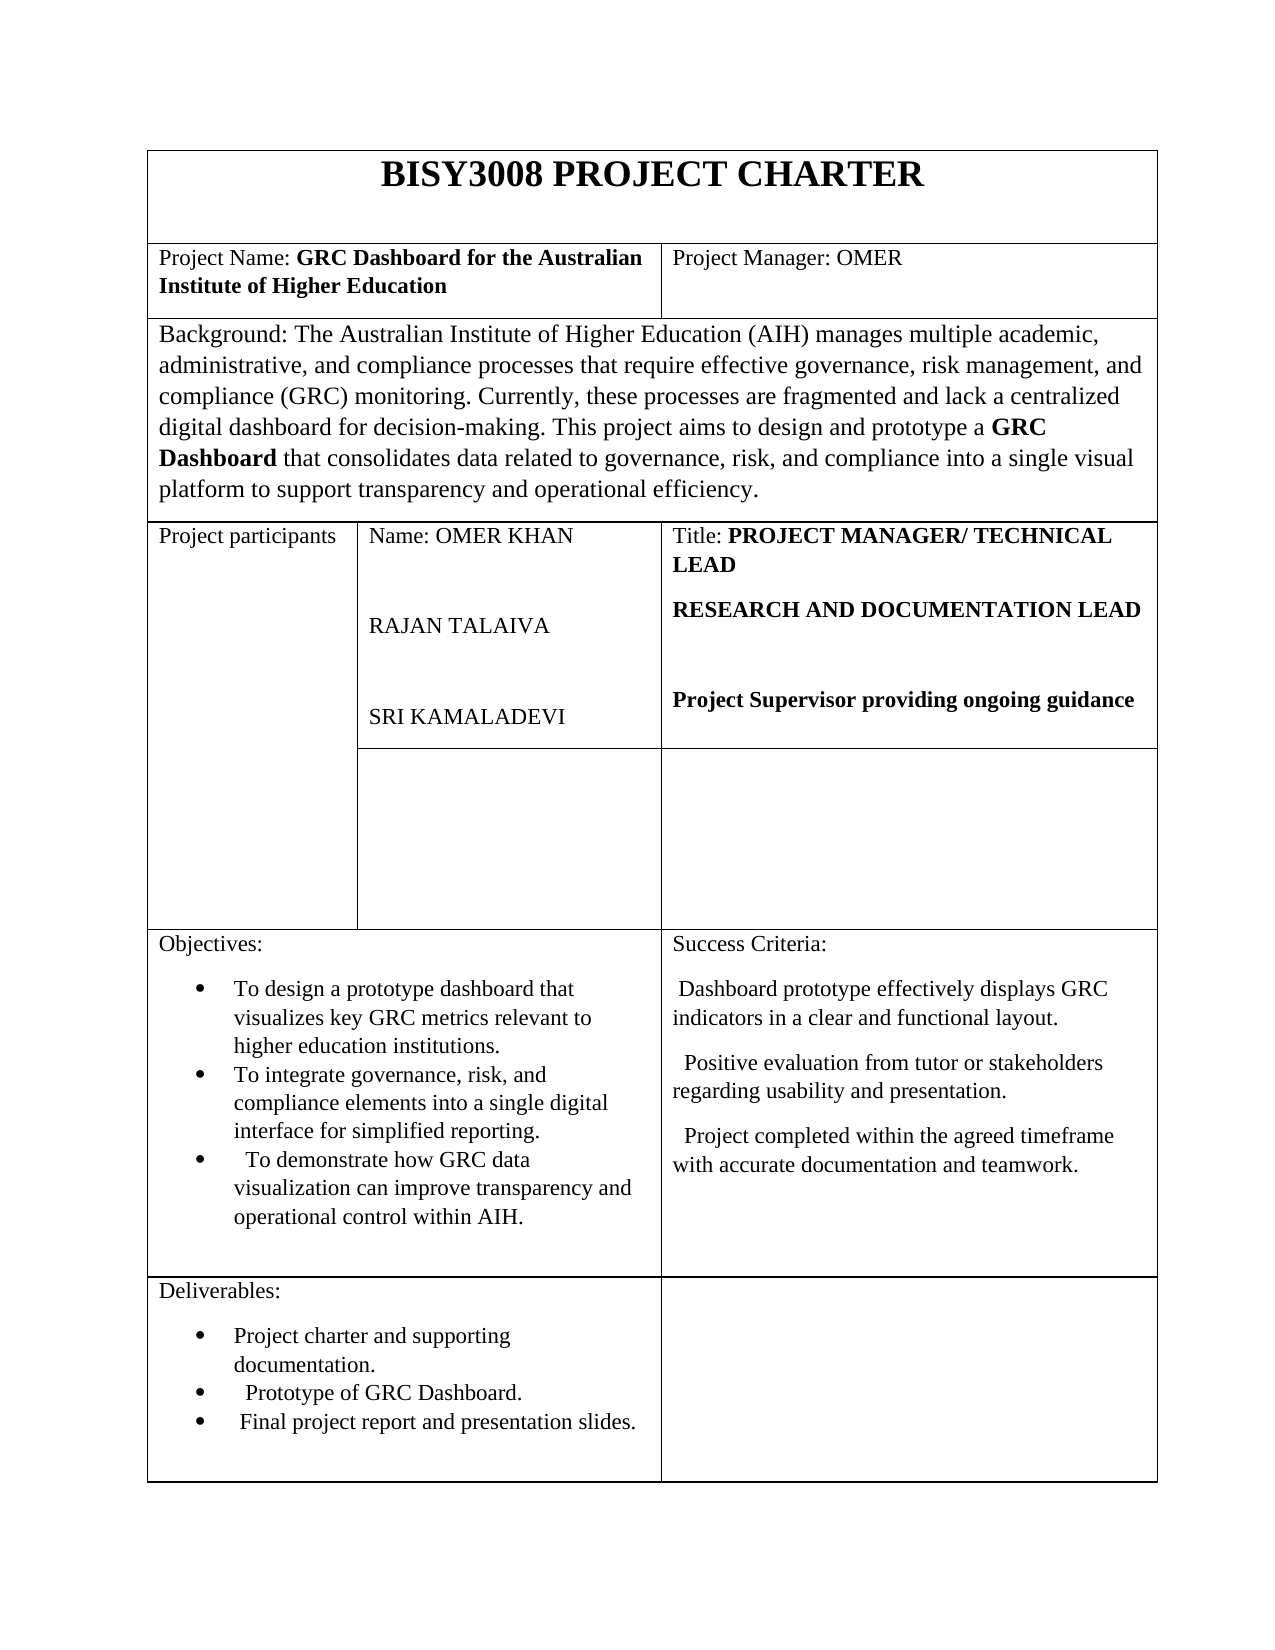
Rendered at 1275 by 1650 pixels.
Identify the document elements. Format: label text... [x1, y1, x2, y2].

table_cell Success Criteria: Dashboard prototype effectively displays GRC indicators in a clear and functional layout. Positive evaluation from tutor or stakeholders regarding usability and presentation. Project completed within the agreed timeframe with accurate documentation and teamwork. [662, 930, 1157, 1276]
table_cell Project Name: GRC Dashboard for the Australian Institute of Higher Education [148, 244, 661, 318]
table_cell [358, 749, 661, 929]
table_header BISY3008 PROJECT CHARTER [148, 151, 1157, 243]
table_cell Objectives: To design a prototype dashboard that visualizes key GRC metrics relevant to higher education institutions. To integrate governance, risk, and compliance elements into a single digital interface for simplified reporting. To demonstrate how GRC data visualization can improve transparency and operational control within AIH. [148, 930, 661, 1276]
table_cell Deliverables: Project charter and supporting documentation. Prototype of GRC Dashboard. Final project report and presentation slides. [148, 1278, 661, 1481]
table_cell [662, 749, 1157, 929]
table_cell Name: OMER KHAN RAJAN TALAIVA SRI KAMALADEVI [358, 523, 661, 748]
table_cell Project Manager: OMER [662, 244, 1157, 318]
table_cell Background: The Australian Institute of Higher Education (AIH) manages multiple academic, administrative, and compliance processes that require effective governance, risk management, and compliance (GRC) monitoring. Currently, these processes are fragmented and lack a centralized digital dashboard for decision-making. This project aims to design and prototype a GRC Dashboard that consolidates data related to governance, risk, and compliance into a single visual platform to support transparency and operational efficiency. [148, 319, 1157, 521]
table_cell [662, 1278, 1157, 1481]
table_cell Project participants [148, 523, 357, 929]
table_cell Title: PROJECT MANAGER/ TECHNICAL LEAD RESEARCH AND DOCUMENTATION LEAD Project Supervisor providing ongoing guidance [662, 523, 1157, 748]
